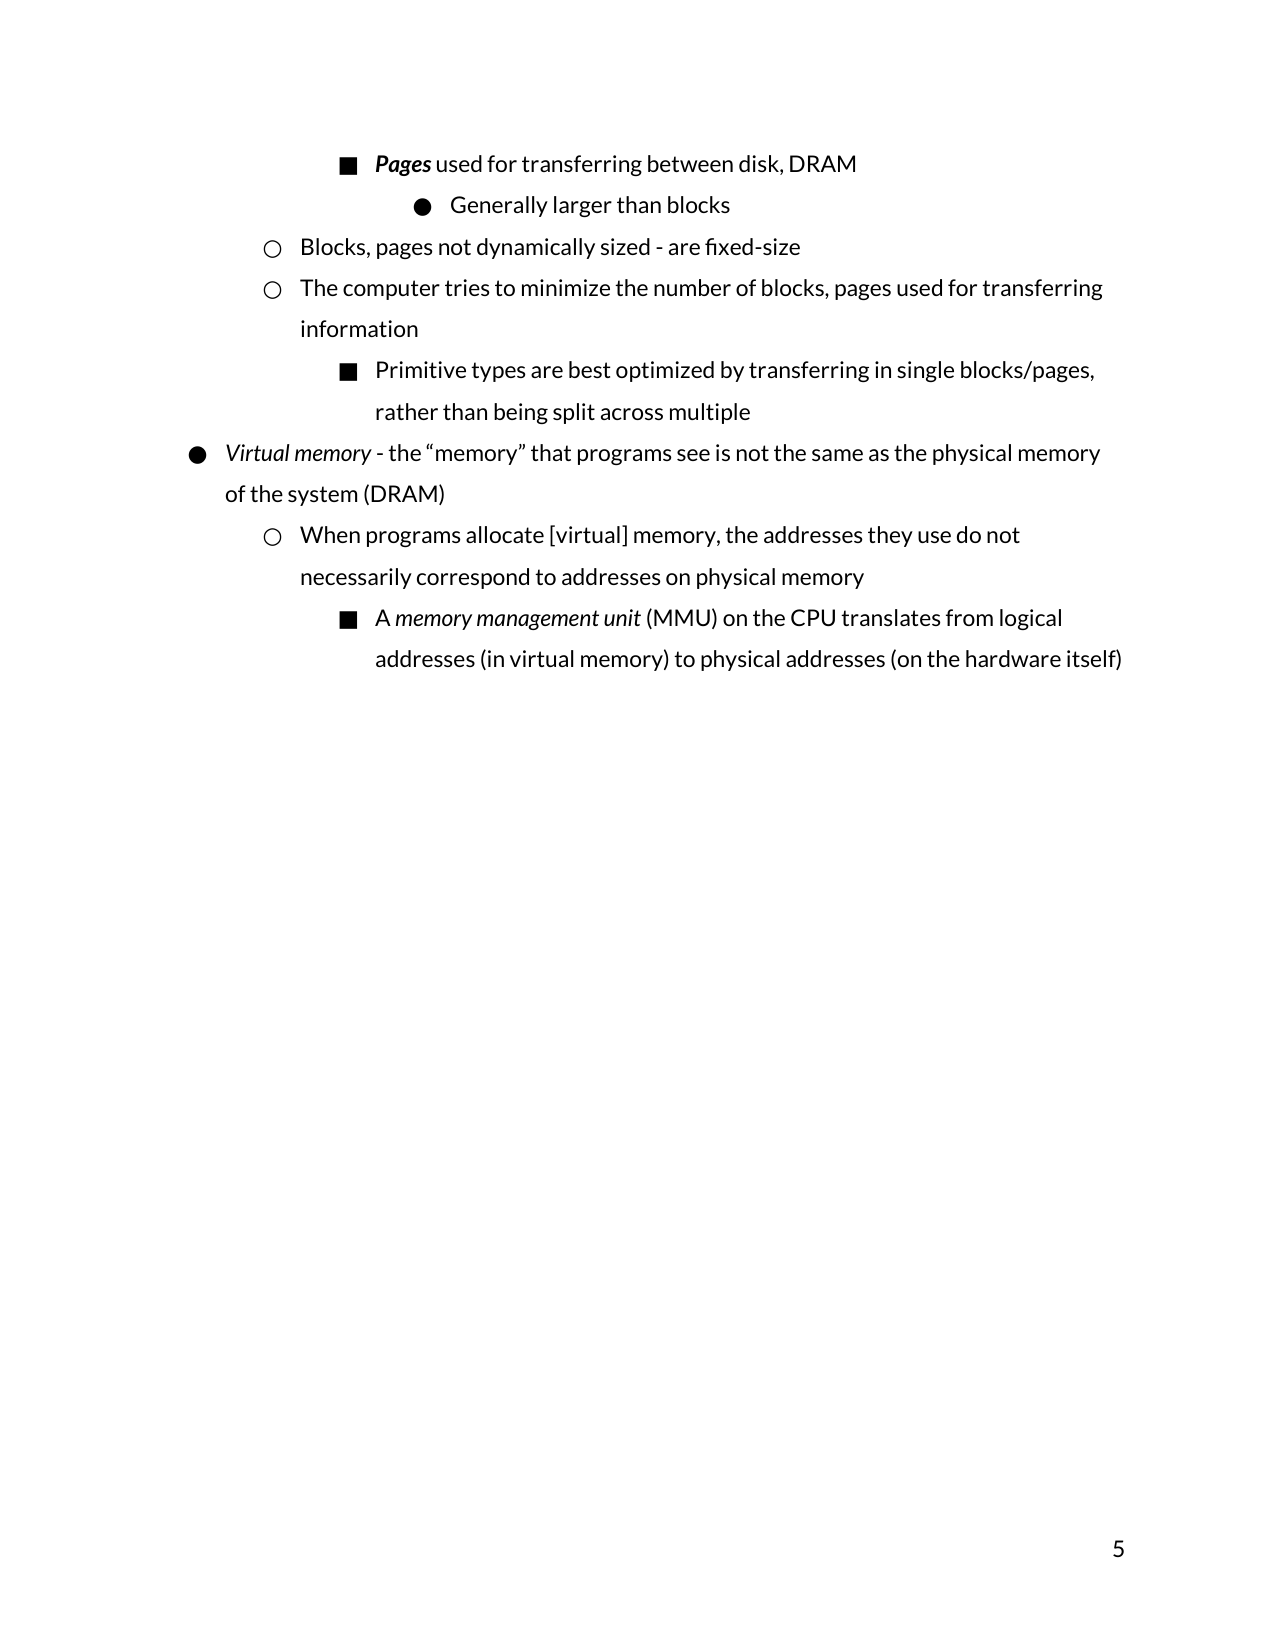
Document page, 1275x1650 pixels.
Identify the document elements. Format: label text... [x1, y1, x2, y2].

list Blocks, pages not dynamically sized - are fixed-size [262, 232, 1125, 260]
list Pages used for transferring between disk, DRAM [337, 150, 1125, 177]
list Generally larger than blocks [412, 191, 1125, 219]
list When programs allocate [virtual] memory, the addresses they use do not necessarily correspond to addresses on physical memory [262, 521, 1125, 590]
list The computer tries to minimize the number of blocks, pages used for transferring information [262, 274, 1125, 342]
list Virtual memory - the “memory” that programs see is not the same as the physical memory of the system (DRAM) [187, 439, 1125, 507]
list A memory management unit (MMU) on the CPU translates from logical addresses (in virtual memory) to physical addresses (on the hardware itself) [337, 604, 1125, 672]
list Primitive types are best optimized by transferring in single blocks/pages, rather than being split across multiple [337, 356, 1125, 425]
